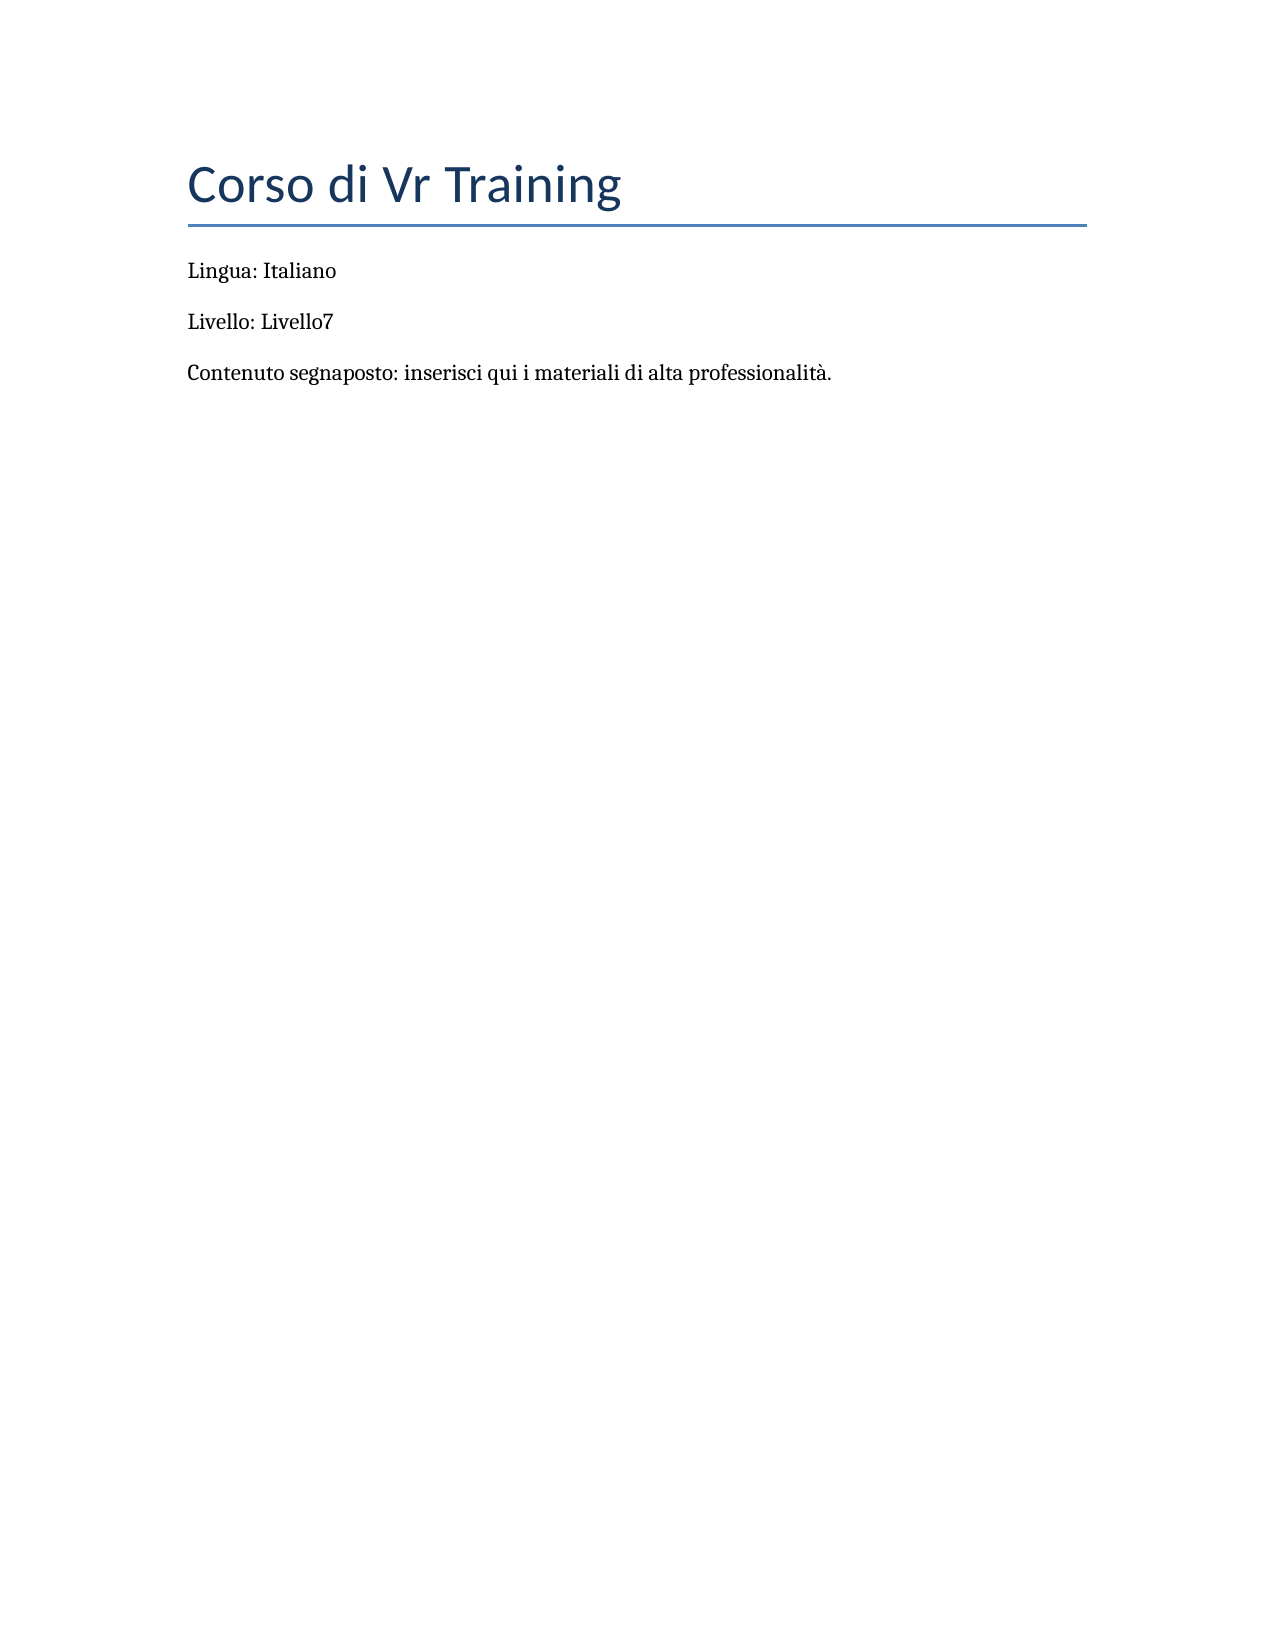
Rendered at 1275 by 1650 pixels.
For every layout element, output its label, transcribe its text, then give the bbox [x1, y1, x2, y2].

text Lingua: Italiano [187, 258, 1087, 284]
text Contenuto segnaposto: inserisci qui i materiali di alta professionalità. [187, 360, 1087, 386]
title Corso di Vr Training [187, 150, 1087, 227]
text Livello: Livello7 [187, 309, 1087, 335]
